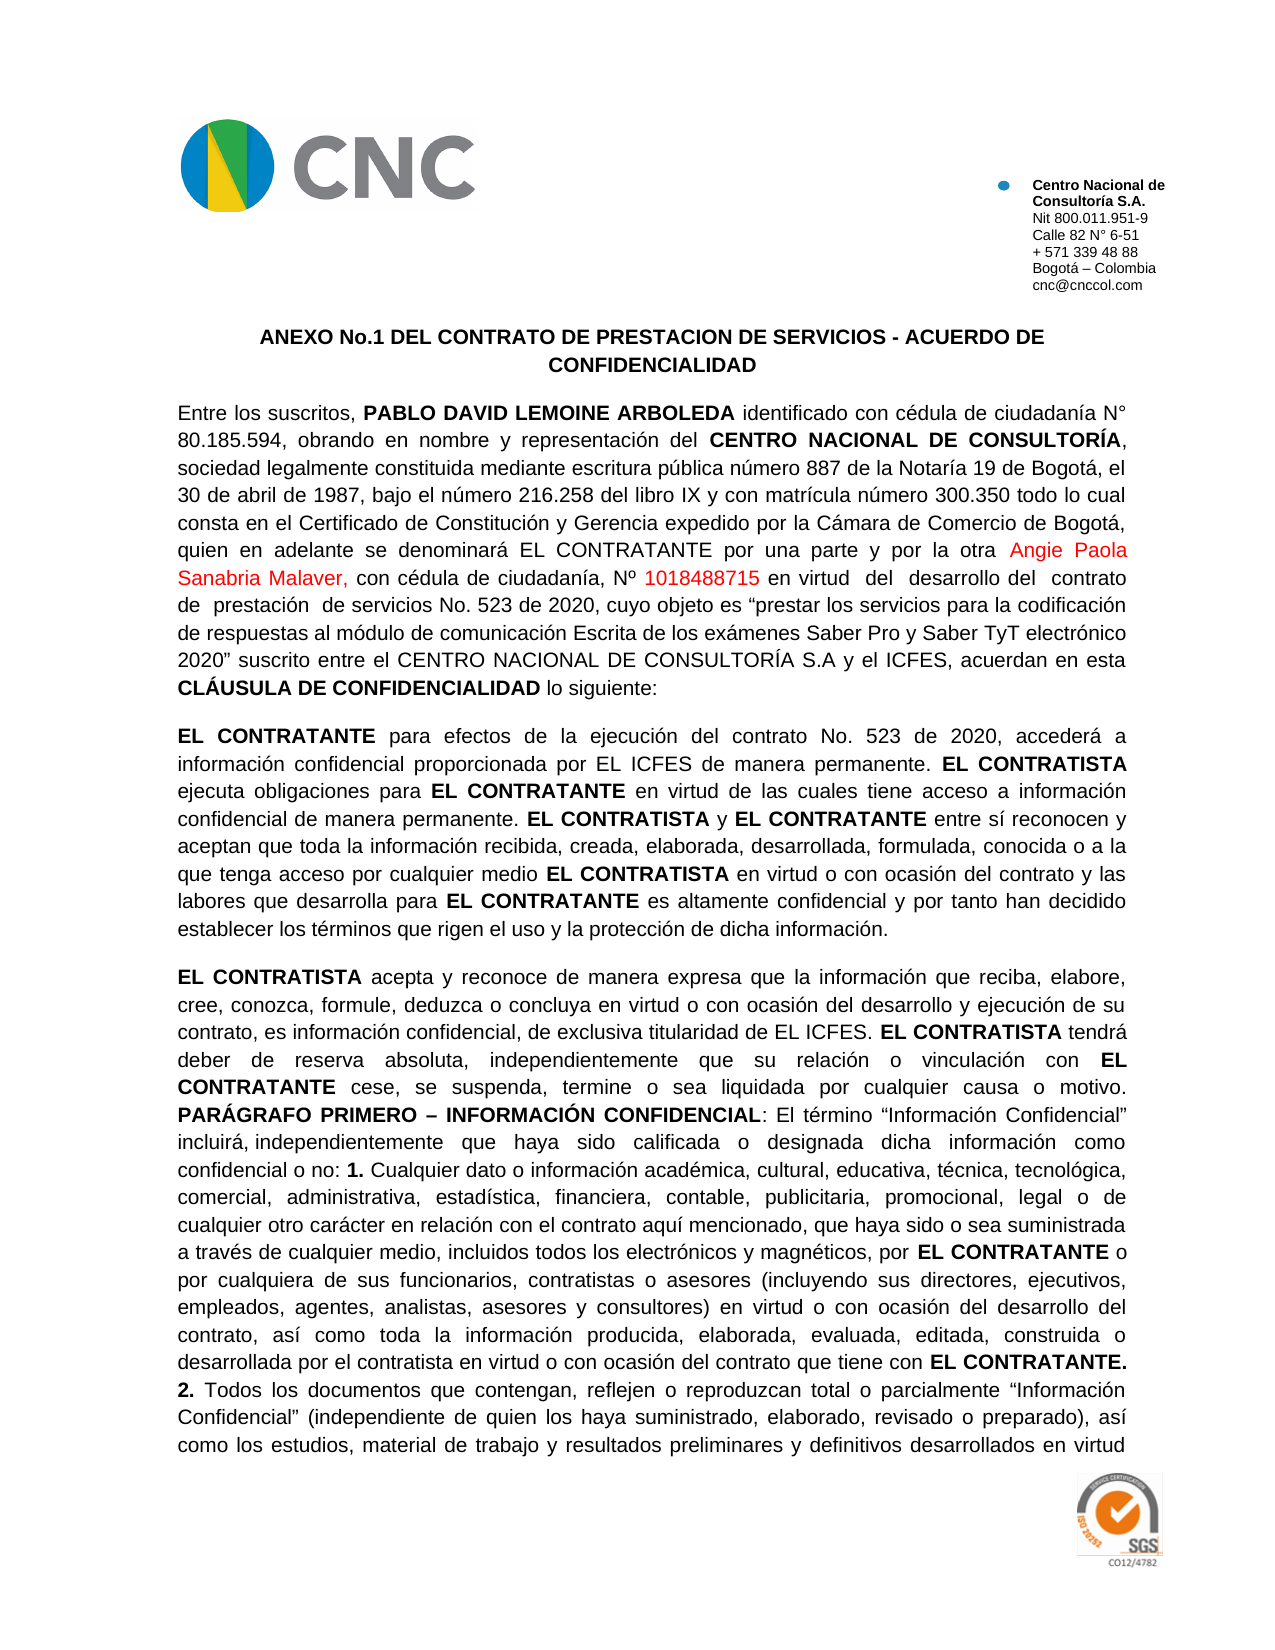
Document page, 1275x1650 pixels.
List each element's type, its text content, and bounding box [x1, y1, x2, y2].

picture [177, 117, 478, 211]
text EL CONTRATANTE para efectos de la ejecución del contrato No. 523 de 2020, accederá a información confidencial proporcionada por EL ICFES de manera permanente. EL CONTRATISTA ejecuta obligaciones para EL CONTRATANTE en virtud de las cuales tiene acceso a información confidencial de manera permanente. EL CONTRATISTA y EL CONTRATANTE entre sí reconocen y aceptan que toda la información recibida, creada, elaborada, desarrollada, formulada, conocida o a la que tenga acceso por cualquier medio EL CONTRATISTA en virtud o con ocasión del contrato y las labores que desarrolla para EL CONTRATANTE es altamente confidencial y por tanto han decidido establecer los términos que rigen el uso y la protección de dicha información. [177, 724, 1127, 941]
text ANEXO No.1 DEL CONTRATO DE PRESTACION DE SERVICIOS - ACUERDO DE CONFIDENCIALIDAD [177, 325, 1127, 376]
picture [1076, 1472, 1164, 1570]
text Entre los suscritos, PABLO DAVID LEMOINE ARBOLEDA identificado con cédula de ciudadanía N° 80.185.594, obrando en nombre y representación del CENTRO NACIONAL DE CONSULTORÍA, sociedad legalmente constituida mediante escritura pública número 887 de la Notaría 19 de Bogotá, el 30 de abril de 1987, bajo el número 216.258 del libro IX y con matrícula número 300.350 todo lo cual consta en el Certificado de Constitución y Gerencia expedido por la Cámara de Comercio de Bogotá, quien en adelante se denominará EL CONTRATANTE por una parte y por la otra Angie Paola Sanabria Malaver, con cédula de ciudadanía, Nº 1018488715 en virtud del desarrollo del contrato de prestación de servicios No. 523 de 2020, cuyo objeto es “prestar los servicios para la codificación de respuestas al módulo de comunicación Escrita de los exámenes Saber Pro y Saber TyT electrónico 2020” suscrito entre el CENTRO NACIONAL DE CONSULTORÍA S.A y el ICFES, acuerdan en esta CLÁUSULA DE CONFIDENCIALIDAD lo siguiente: [177, 401, 1127, 700]
